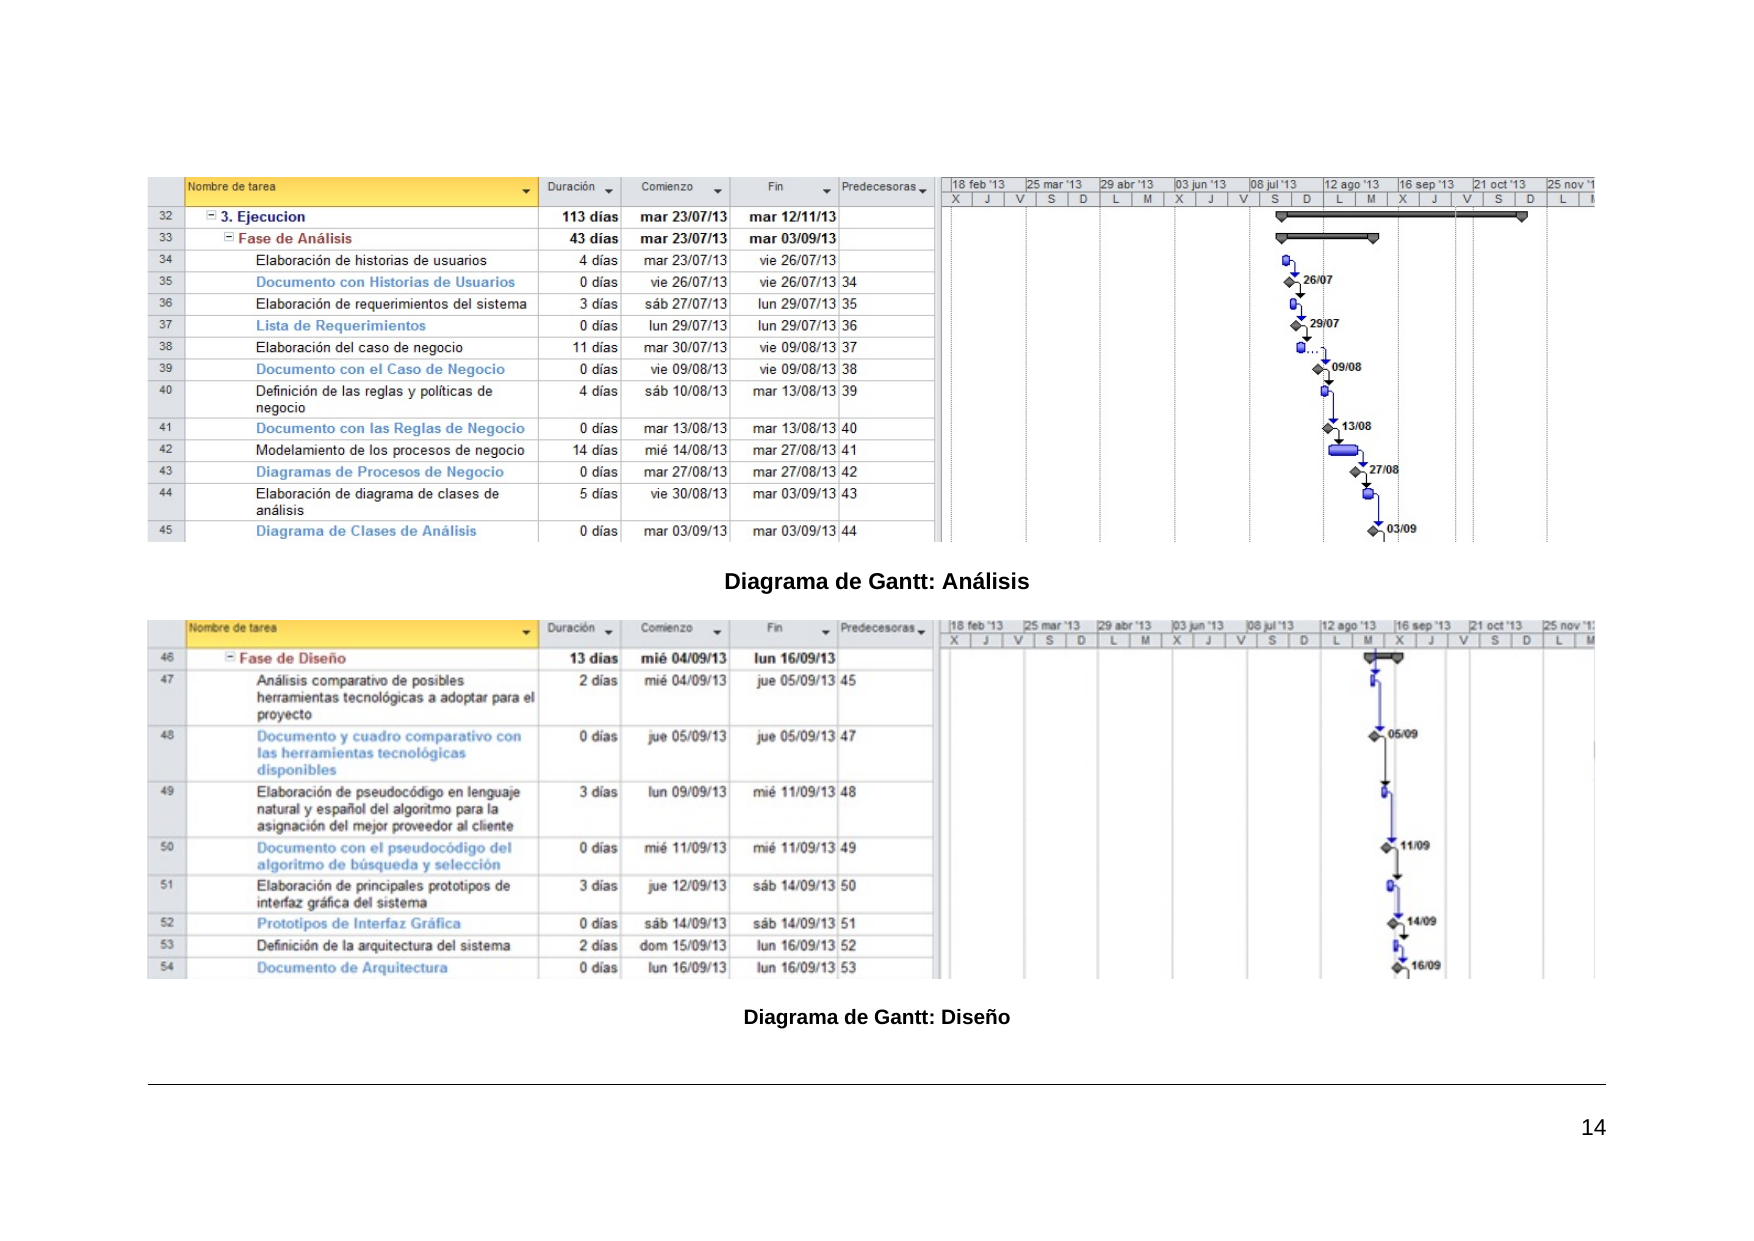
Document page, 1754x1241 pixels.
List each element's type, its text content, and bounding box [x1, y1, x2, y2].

text Diagrama de Gantt: Análisis [148, 568, 1606, 594]
picture [147, 177, 1595, 542]
picture [147, 620, 1596, 979]
text Diagrama de Gantt: Diseño [148, 978, 1606, 1028]
